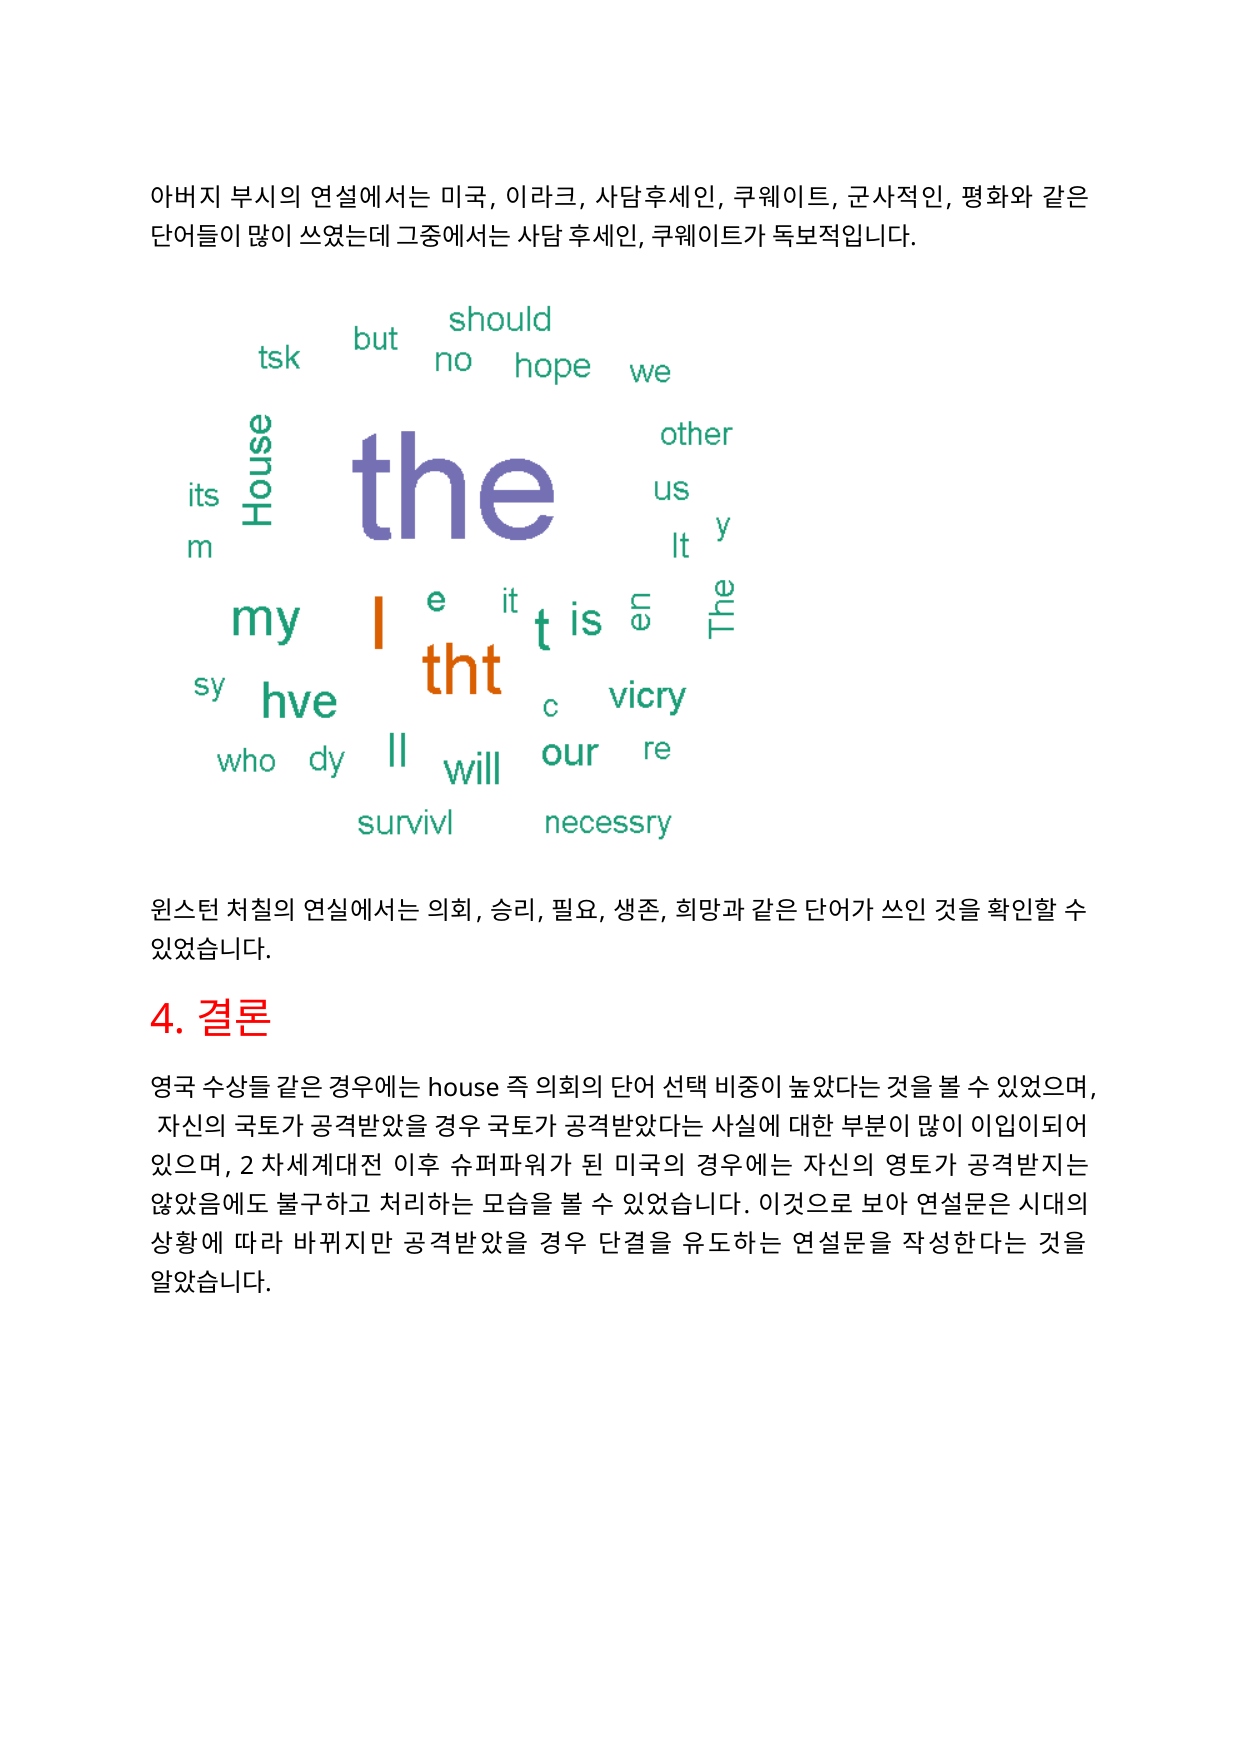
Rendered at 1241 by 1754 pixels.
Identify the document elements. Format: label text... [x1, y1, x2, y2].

picture [150, 272, 824, 872]
list 아버지 부시의 연설에서는 미국, 이라크, 사담후세인, 쿠웨이트, 군사적인, 평화와 같은 단어들이 많이 쓰였는데 그중에서는 사담 후세인, 쿠웨이트가 독보적입니다. [150, 177, 1090, 252]
list 윈스턴 처칠의 연실에서는 의회, 승리, 필요, 생존, 희망과 같은 단어가 쓰인 것을 확인할 수 있었습니다. [150, 891, 1090, 966]
list 영국 수상들 같은 경우에는 house 즉 의회의 단어 선택 비중이 높았다는 것을 볼 수 있었으며, 자신의 국토가 공격받았을 경우 국토가 공격받았다는 사실에 대한 부분이 많이 이입이되어 있으며, 2차세계대전 이후 슈퍼파워가 된 미국의 경우에는 자신의 영토가 공격받지는 않았음에도 불구하고 처리하는 모습을 볼 수 있었습니다. 이것으로 보아 연설문은 시대의 상황에 따라 바뀌지만 공격받았을 경우 단결을 유도하는 연설문을 작성한다는 것을 알았습니다. [150, 1067, 1090, 1299]
list 4. 결론 [150, 985, 1090, 1046]
